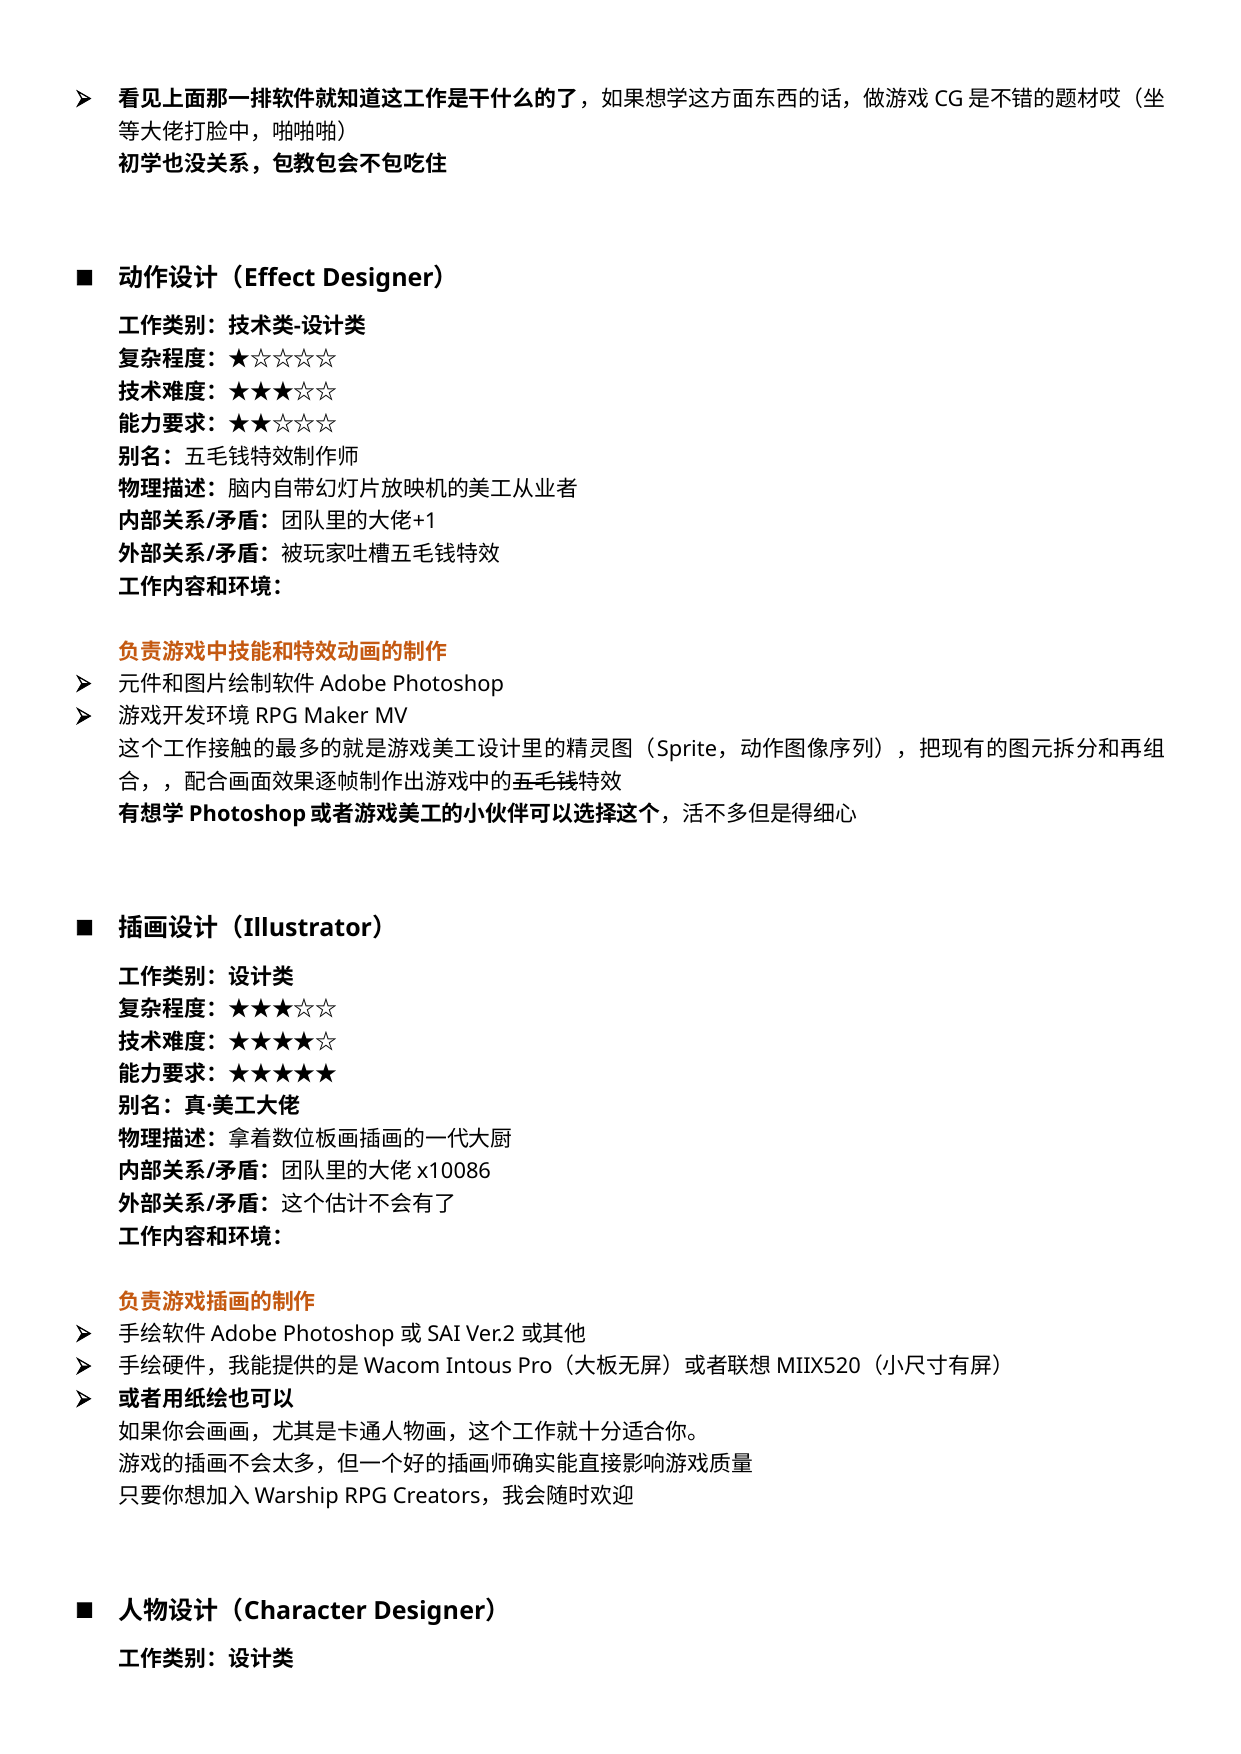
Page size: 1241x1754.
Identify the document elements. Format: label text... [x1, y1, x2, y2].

list 人物设计（Character Designer） [75, 1576, 1165, 1641]
list 这个工作接触的最多的就是游戏美工设计里的精灵图（Sprite，动作图像序列），把现有的图元拆分和再组合，，配合画面效果逐帧制作出游戏中的五毛钱特效 [119, 731, 1165, 796]
list 能力要求：★★☆☆☆ [119, 406, 1165, 438]
list 内部关系/矛盾：团队里的大佬x10086 [119, 1153, 1165, 1186]
list 能力要求：★★★★★ [119, 1056, 1165, 1088]
list 复杂程度：★☆☆☆☆ [119, 341, 1165, 373]
list 负责游戏中技能和特效动画的制作 [119, 633, 1165, 666]
list 复杂程度：★★★☆☆ [119, 991, 1165, 1023]
list 动作设计（Effect Designer） [75, 243, 1165, 308]
list 外部关系/矛盾：这个估计不会有了 [119, 1186, 1165, 1218]
list 工作内容和环境： [119, 568, 1165, 601]
list 手绘硬件，我能提供的是Wacom Intous Pro（大板无屏）或者联想MIIX520（小尺寸有屏） [75, 1348, 1165, 1381]
list 看见上面那一排软件就知道这工作是干什么的了，如果想学这方面东西的话，做游戏CG是不错的题材哎（坐等大佬打脸中，啪啪啪） [75, 81, 1165, 146]
list 工作类别：设计类 [119, 958, 1165, 991]
list 元件和图片绘制软件Adobe Photoshop [75, 666, 1165, 698]
list 工作内容和环境： [119, 1218, 1165, 1251]
list 技术难度：★★★★☆ [119, 1023, 1165, 1056]
list 工作类别：技术类-设计类 [119, 308, 1165, 341]
list 别名：真·美工大佬 [119, 1088, 1165, 1121]
list 负责游戏插画的制作 [119, 1283, 1165, 1316]
list 有想学Photoshop或者游戏美工的小伙伴可以选择这个，活不多但是得细心 [119, 796, 1165, 828]
list 技术难度：★★★☆☆ [119, 373, 1165, 406]
list 物理描述：脑内自带幻灯片放映机的美工从业者 [119, 471, 1165, 503]
list 或者用纸绘也可以 [75, 1381, 1165, 1413]
list 外部关系/矛盾：被玩家吐槽五毛钱特效 [119, 536, 1165, 568]
list 游戏的插画不会太多，但一个好的插画师确实能直接影响游戏质量 [119, 1446, 1165, 1478]
list 插画设计（Illustrator） [75, 893, 1165, 958]
list 如果你会画画，尤其是卡通人物画，这个工作就十分适合你。 [119, 1413, 1165, 1446]
list 物理描述：拿着数位板画插画的一代大厨 [119, 1121, 1165, 1153]
list 手绘软件Adobe Photoshop 或 SAI Ver.2 或其他 [75, 1316, 1165, 1348]
list 初学也没关系，包教包会不包吃住 [119, 146, 1165, 178]
list 内部关系/矛盾：团队里的大佬+1 [119, 503, 1165, 536]
list 游戏开发环境 RPG Maker MV [75, 698, 1165, 731]
list 工作类别：设计类 [119, 1641, 1165, 1673]
list 别名：五毛钱特效制作师 [119, 438, 1165, 471]
list 只要你想加入Warship RPG Creators，我会随时欢迎 [119, 1478, 1165, 1511]
